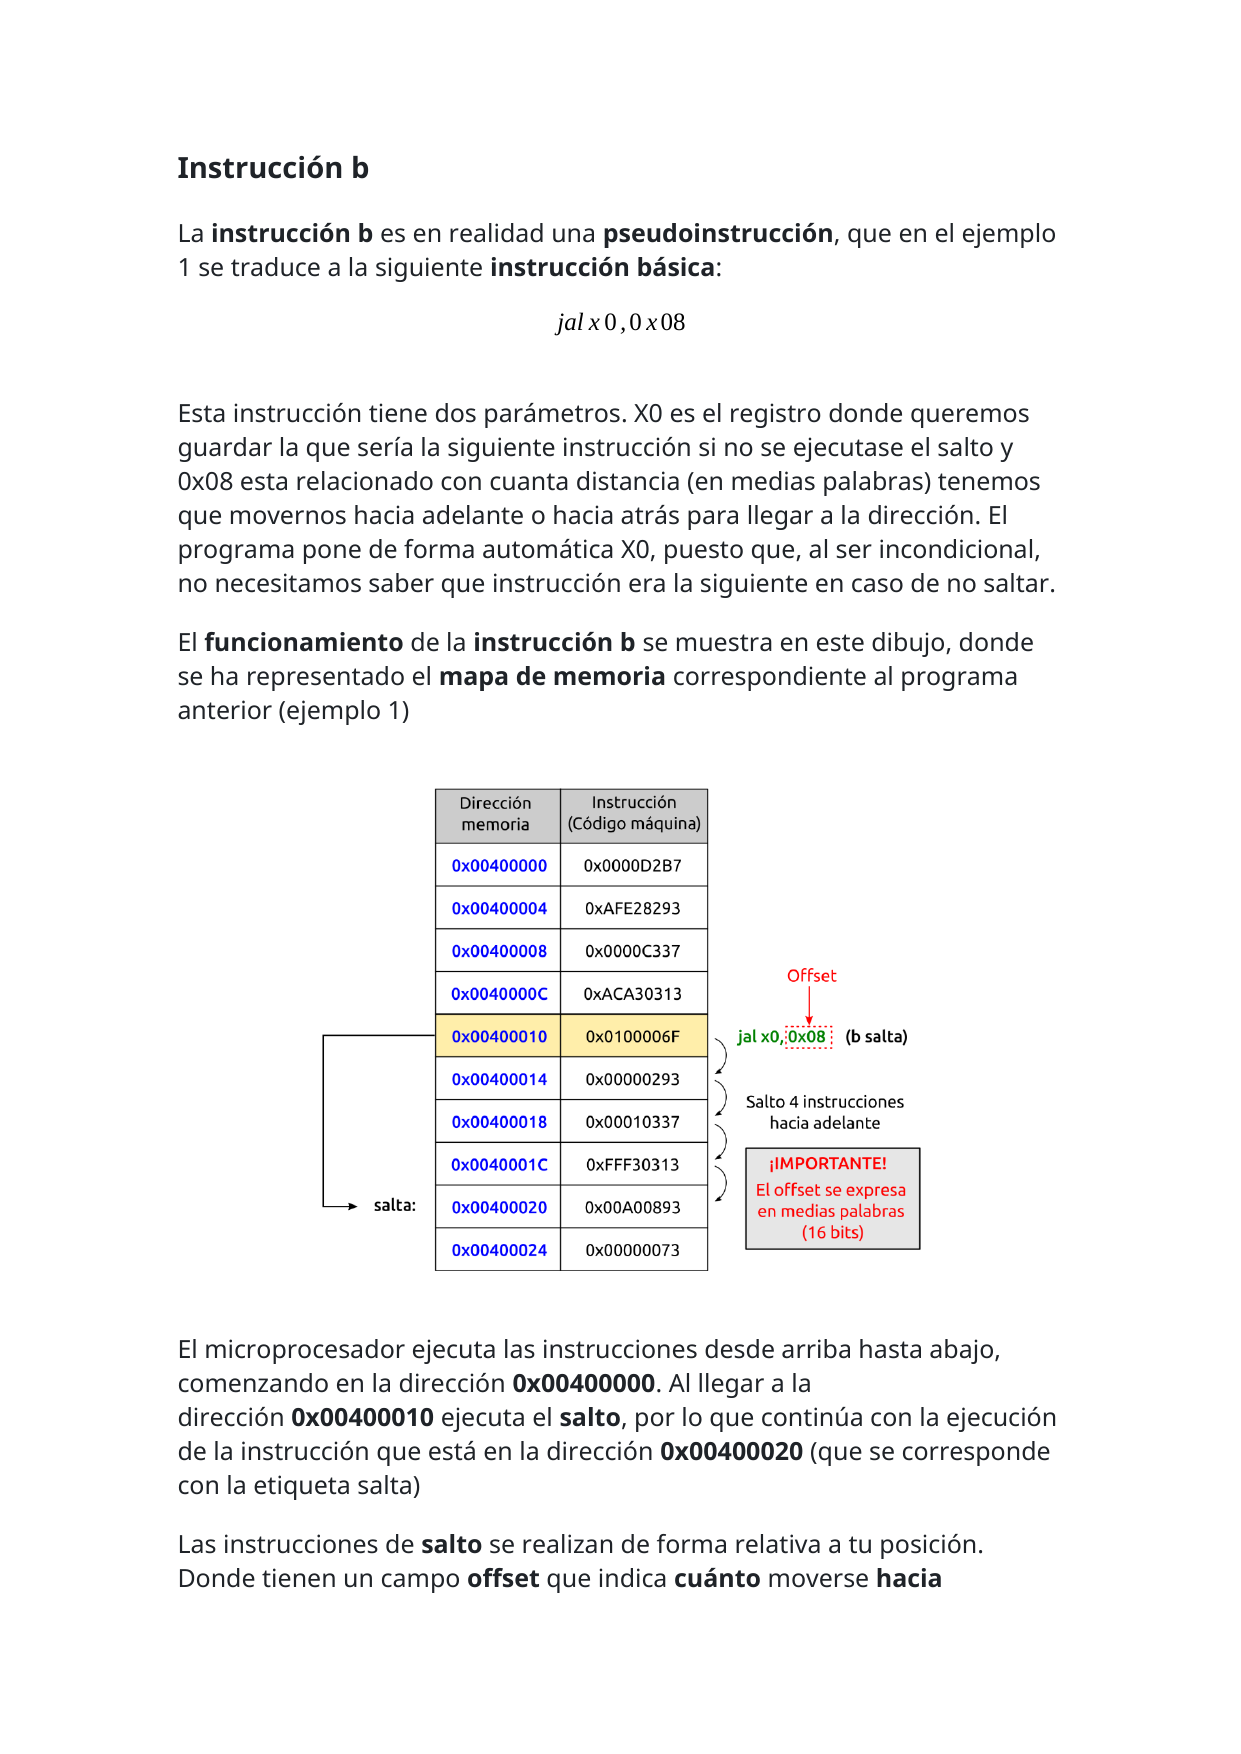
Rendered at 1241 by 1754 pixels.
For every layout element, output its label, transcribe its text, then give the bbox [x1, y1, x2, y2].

text El funcionamiento de la instrucción b se muestra en este dibujo, donde se ha representado el mapa de memoria correspondiente al programa anterior (ejemplo 1) [177, 624, 1063, 727]
subtitle Instrucción b [177, 148, 1063, 187]
text La instrucción b es en realidad una pseudoinstrucción, que en el ejemplo 1 se traduce a la siguiente instrucción básica: [177, 215, 1063, 283]
text El microprocesador ejecuta las instrucciones desde arriba hasta abajo, comenzando en la dirección 0x00400000. Al llegar a la dirección 0x00400010 ejecuta el salto, por lo que continúa con la ejecución de la instrucción que está en la dirección 0x00400020 (que se corresponde con la etiqueta salta) [177, 1332, 1063, 1502]
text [177, 1527, 1063, 1595]
text Esta instrucción tiene dos parámetros. X0 es el registro donde queremos guardar la que sería la siguiente instrucción si no se ejecutase el salto y 0x08 esta relacionado con cuanta distancia (en medias palabras) tenemos que movernos hacia adelante o hacia atrás para llegar a la dirección. El programa pone de forma automática X0, puesto que, al ser incondicional, no necesitamos saber que instrucción era la siguiente en caso de no saltar. [177, 395, 1063, 599]
picture [177, 751, 1063, 1307]
